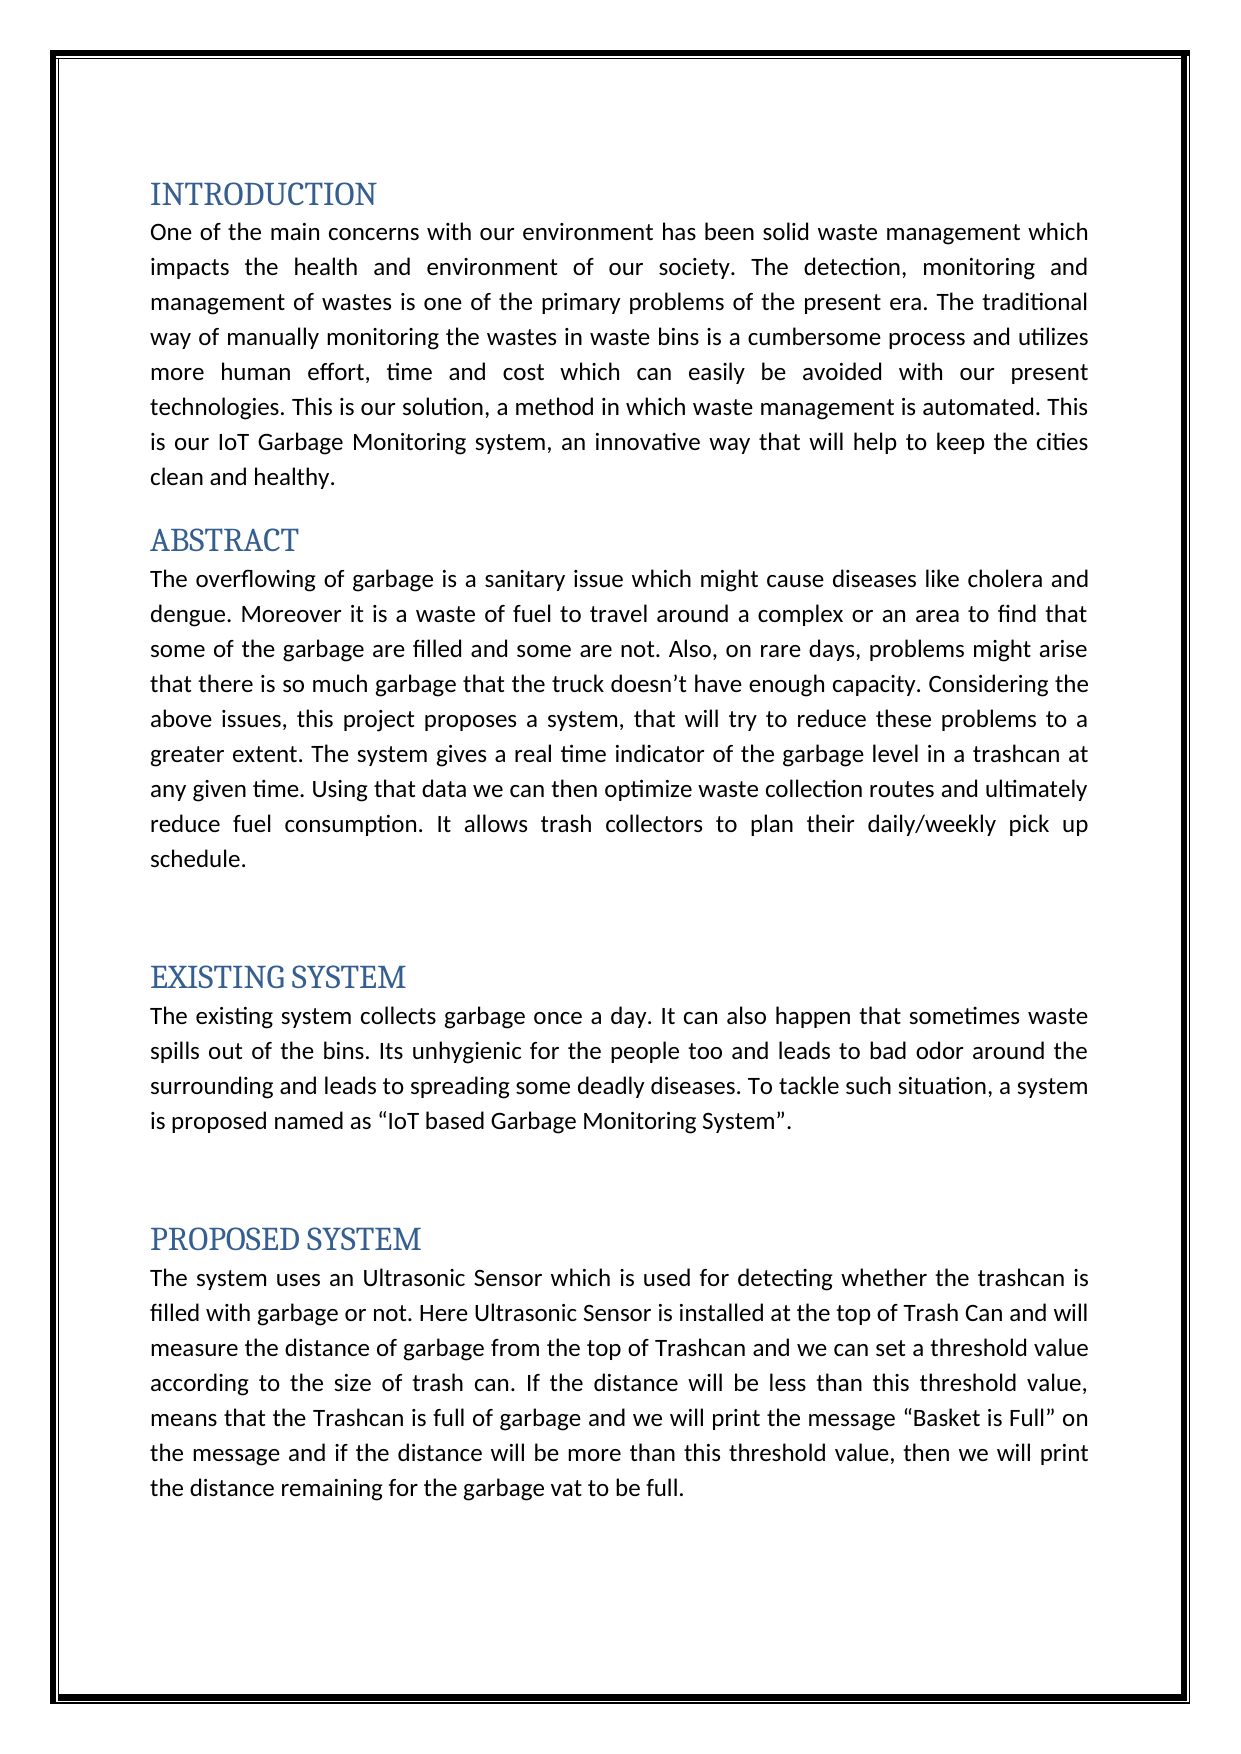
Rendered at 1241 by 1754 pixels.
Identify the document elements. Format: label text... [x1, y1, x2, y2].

text The existing system collects garbage once a day. It can also happen that sometimes waste spills out of the bins. Its unhygienic for the people too and leads to bad odor around the surrounding and leads to spreading some deadly diseases. To tackle such situation, a system is proposed named as “IoT based Garbage Monitoring System”. [150, 1000, 1090, 1135]
subtitle INTRODUCTION [150, 175, 1090, 213]
text The system uses an Ultrasonic Sensor which is used for detecting whether the trashcan is filled with garbage or not. Here Ultrasonic Sensor is installed at the top of Trash Can and will measure the distance of garbage from the top of Trashcan and we can set a threshold value according to the size of trash can. If the distance will be less than this threshold value, means that the Trashcan is full of garbage and we will print the message “Basket is Full” on the message and if the distance will be more than this threshold value, then we will print the distance remaining for the garbage vat to be full. [150, 1262, 1090, 1503]
text The overflowing of garbage is a sanitary issue which might cause diseases like cholera and dengue. Moreover it is a waste of fuel to travel around a complex or an area to find that some of the garbage are filled and some are not. Also, on rare days, problems might arise that there is so much garbage that the truck doesn’t have enough capacity. Considering the above issues, this project proposes a system, that will try to reduce these problems to a greater extent. The system gives a real time indicator of the garbage level in a trashcan at any given time. Using that data we can then optimize waste collection routes and ultimately reduce fuel consumption. It allows trash collectors to plan their daily/weekly pick up schedule. [150, 563, 1090, 873]
subtitle EXISTING SYSTEM [150, 958, 1090, 997]
subtitle ABSTRACT [150, 521, 1090, 560]
subtitle PROPOSED SYSTEM [150, 1221, 1090, 1259]
text One of the main concerns with our environment has been solid waste management which impacts the health and environment of our society. The detection, monitoring and management of wastes is one of the primary problems of the present era. The traditional way of manually monitoring the wastes in waste bins is a cumbersome process and utilizes more human effort, time and cost which can easily be avoided with our present technologies. This is our solution, a method in which waste management is automated. This is our IoT Garbage Monitoring system, an innovative way that will help to keep the cities clean and healthy. [150, 216, 1090, 492]
